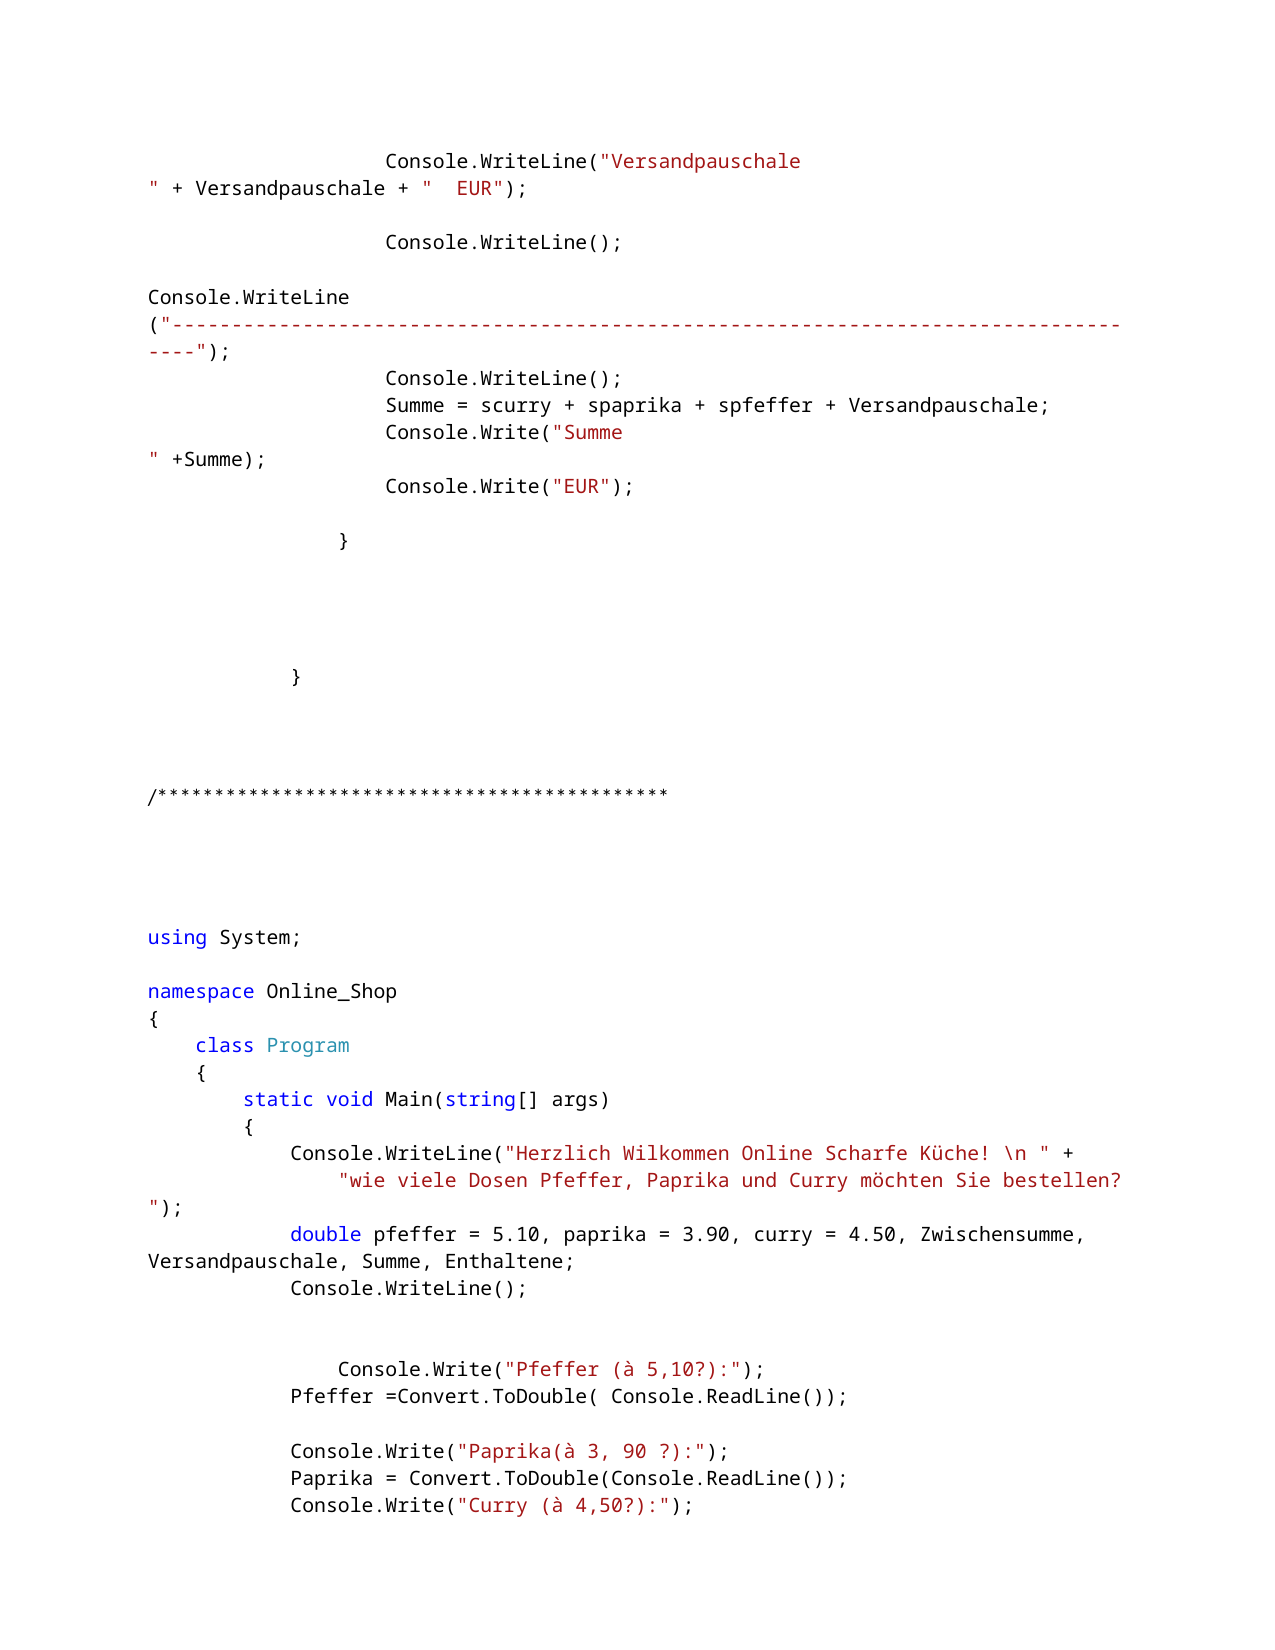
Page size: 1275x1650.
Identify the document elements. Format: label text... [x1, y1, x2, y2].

text { [148, 1058, 1127, 1086]
text static void Main(string[] args) [148, 1086, 1127, 1112]
text namespace Online_Shop [148, 978, 1127, 1004]
text Paprika = Convert.ToDouble(Console.ReadLine()); [148, 1464, 1127, 1491]
text Console.WriteLine("Herzlich Wilkommen Online Scharfe Küche! \n " + [148, 1139, 1127, 1166]
text Console.Write("Pfeffer (à 5,10?):"); [148, 1355, 1127, 1382]
text Console.WriteLine(); [148, 1274, 1127, 1301]
text } [148, 526, 1127, 553]
text double pfeffer = 5.10, paprika = 3.90, curry = 4.50, Zwischensumme, Versandpauschale, Summe, Enthaltene; [148, 1220, 1127, 1274]
text Console.Write("Summe " +Summe); [148, 418, 1127, 472]
text Console.Write("Curry (à 4,50?):"); [148, 1491, 1127, 1518]
text { [148, 1112, 1127, 1139]
text /********************************************* [148, 783, 1127, 811]
text Pfeffer =Convert.ToDouble( Console.ReadLine()); [148, 1382, 1127, 1409]
text using System; [148, 924, 1127, 951]
text Console.WriteLine("Versandpauschale " + Versandpauschale + " EUR"); [148, 148, 1127, 202]
text "wie viele Dosen Pfeffer, Paprika und Curry möchten Sie bestellen? "); [148, 1166, 1127, 1220]
text Console.WriteLine(); [148, 364, 1127, 391]
text Console.WriteLine(); [148, 228, 1127, 256]
text Console.Write("Paprika(à 3, 90 ?):"); [148, 1437, 1127, 1464]
text Summe = scurry + spaprika + spfeffer + Versandpauschale; [148, 391, 1127, 418]
text } [148, 662, 1127, 689]
text Console.WriteLine("------------------------------------------------------------------------------------"); [148, 256, 1127, 364]
text Console.Write("EUR"); [148, 472, 1127, 499]
text class Program [148, 1032, 1127, 1058]
text { [148, 1004, 1127, 1032]
